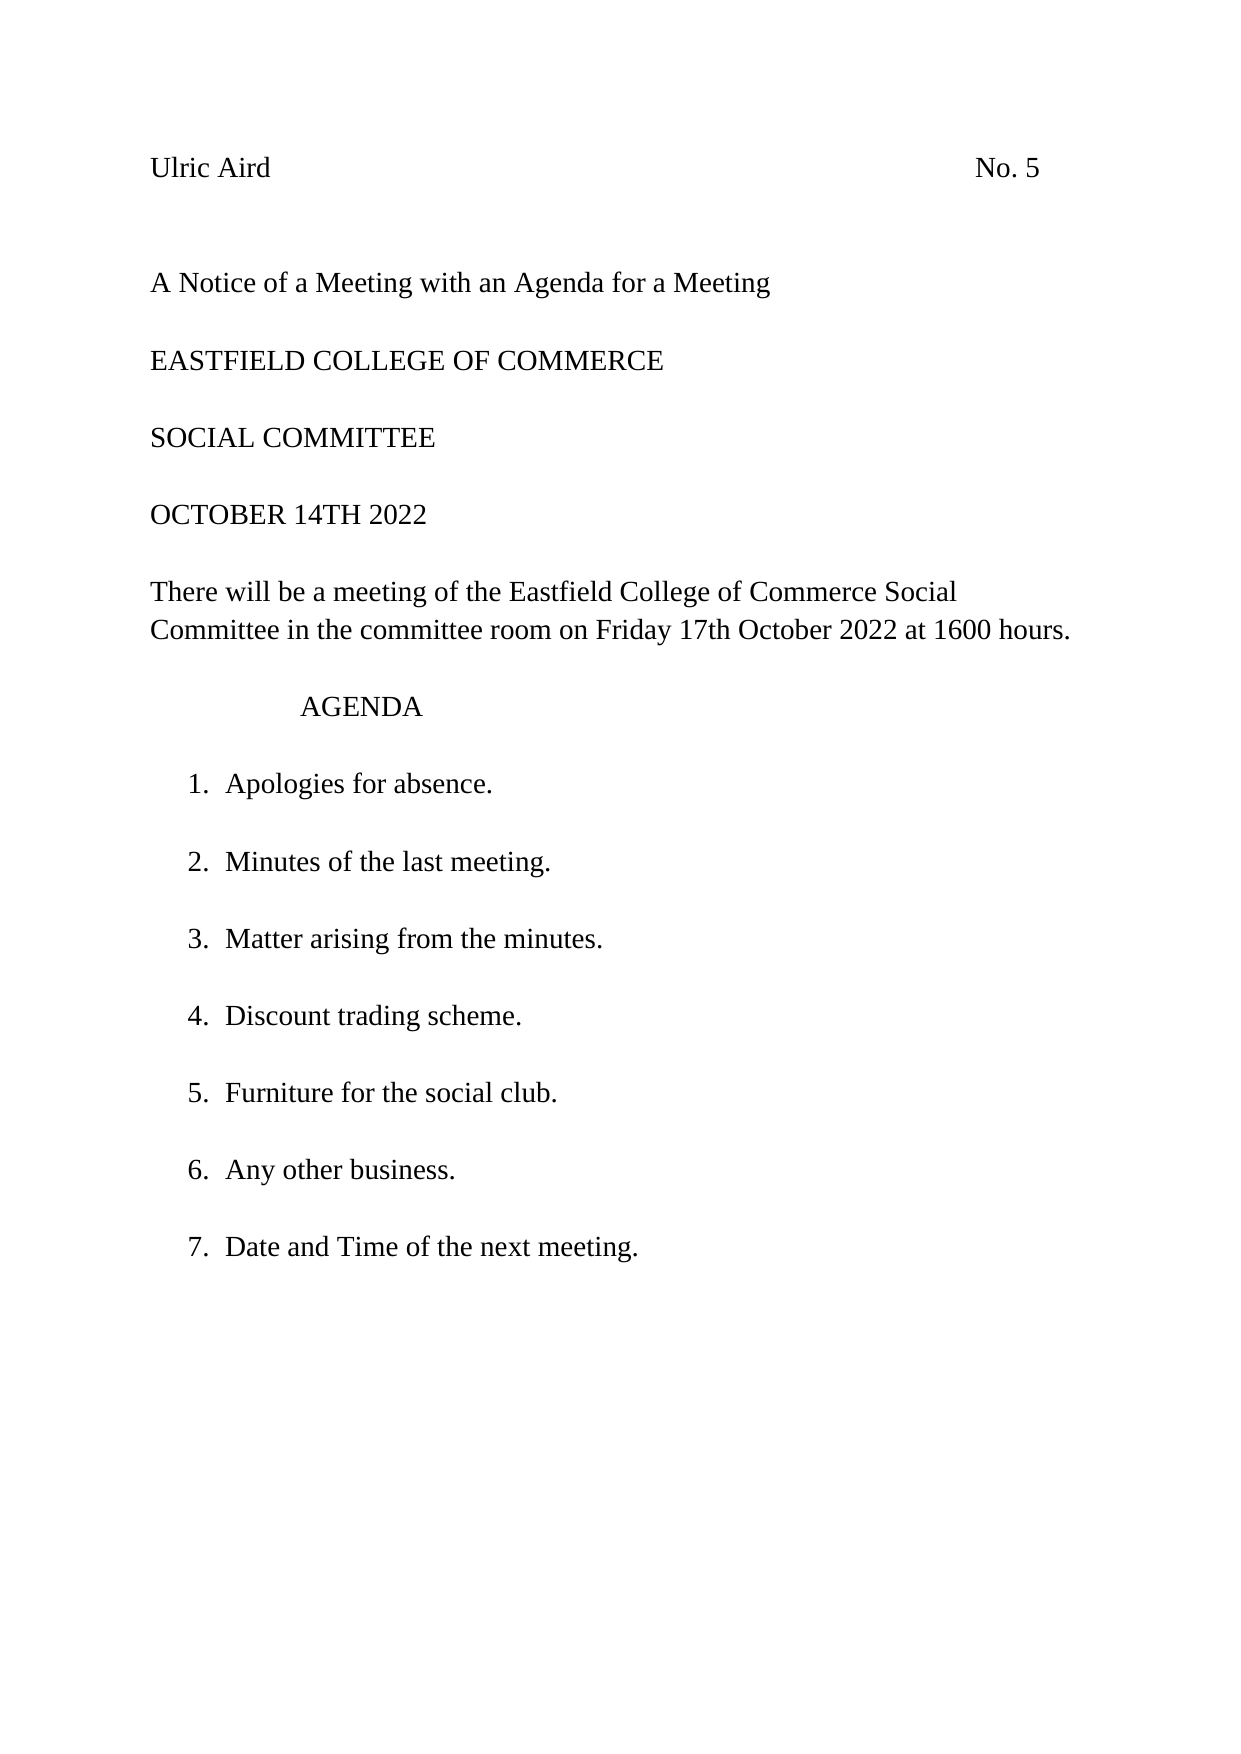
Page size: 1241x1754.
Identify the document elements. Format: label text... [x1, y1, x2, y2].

list Minutes of the last meeting. [187, 844, 1090, 877]
text SOCIAL COMMITTEE [150, 420, 1090, 453]
text There will be a meeting of the Eastfield College of Commerce Social Committee in the committee room on Friday 17th October 2022 at 1600 hours. [150, 574, 1090, 646]
list Date and Time of the next meeting. [187, 1229, 1090, 1263]
list Any other business. [187, 1152, 1090, 1186]
list Matter arising from the minutes. [187, 921, 1090, 954]
text EASTFIELD COLLEGE OF COMMERCE [150, 343, 1090, 376]
list Apologies for absence. [187, 767, 1090, 800]
text OCTOBER 14TH 2022 [150, 497, 1090, 530]
text AGENDA [225, 689, 1090, 723]
list Discount trading scheme. [187, 998, 1090, 1031]
text A Notice of a Meeting with an Agenda for a Meeting [150, 266, 1090, 299]
text Ulric Aird No. 5 [150, 150, 1090, 183]
list Furniture for the social club. [187, 1075, 1090, 1108]
